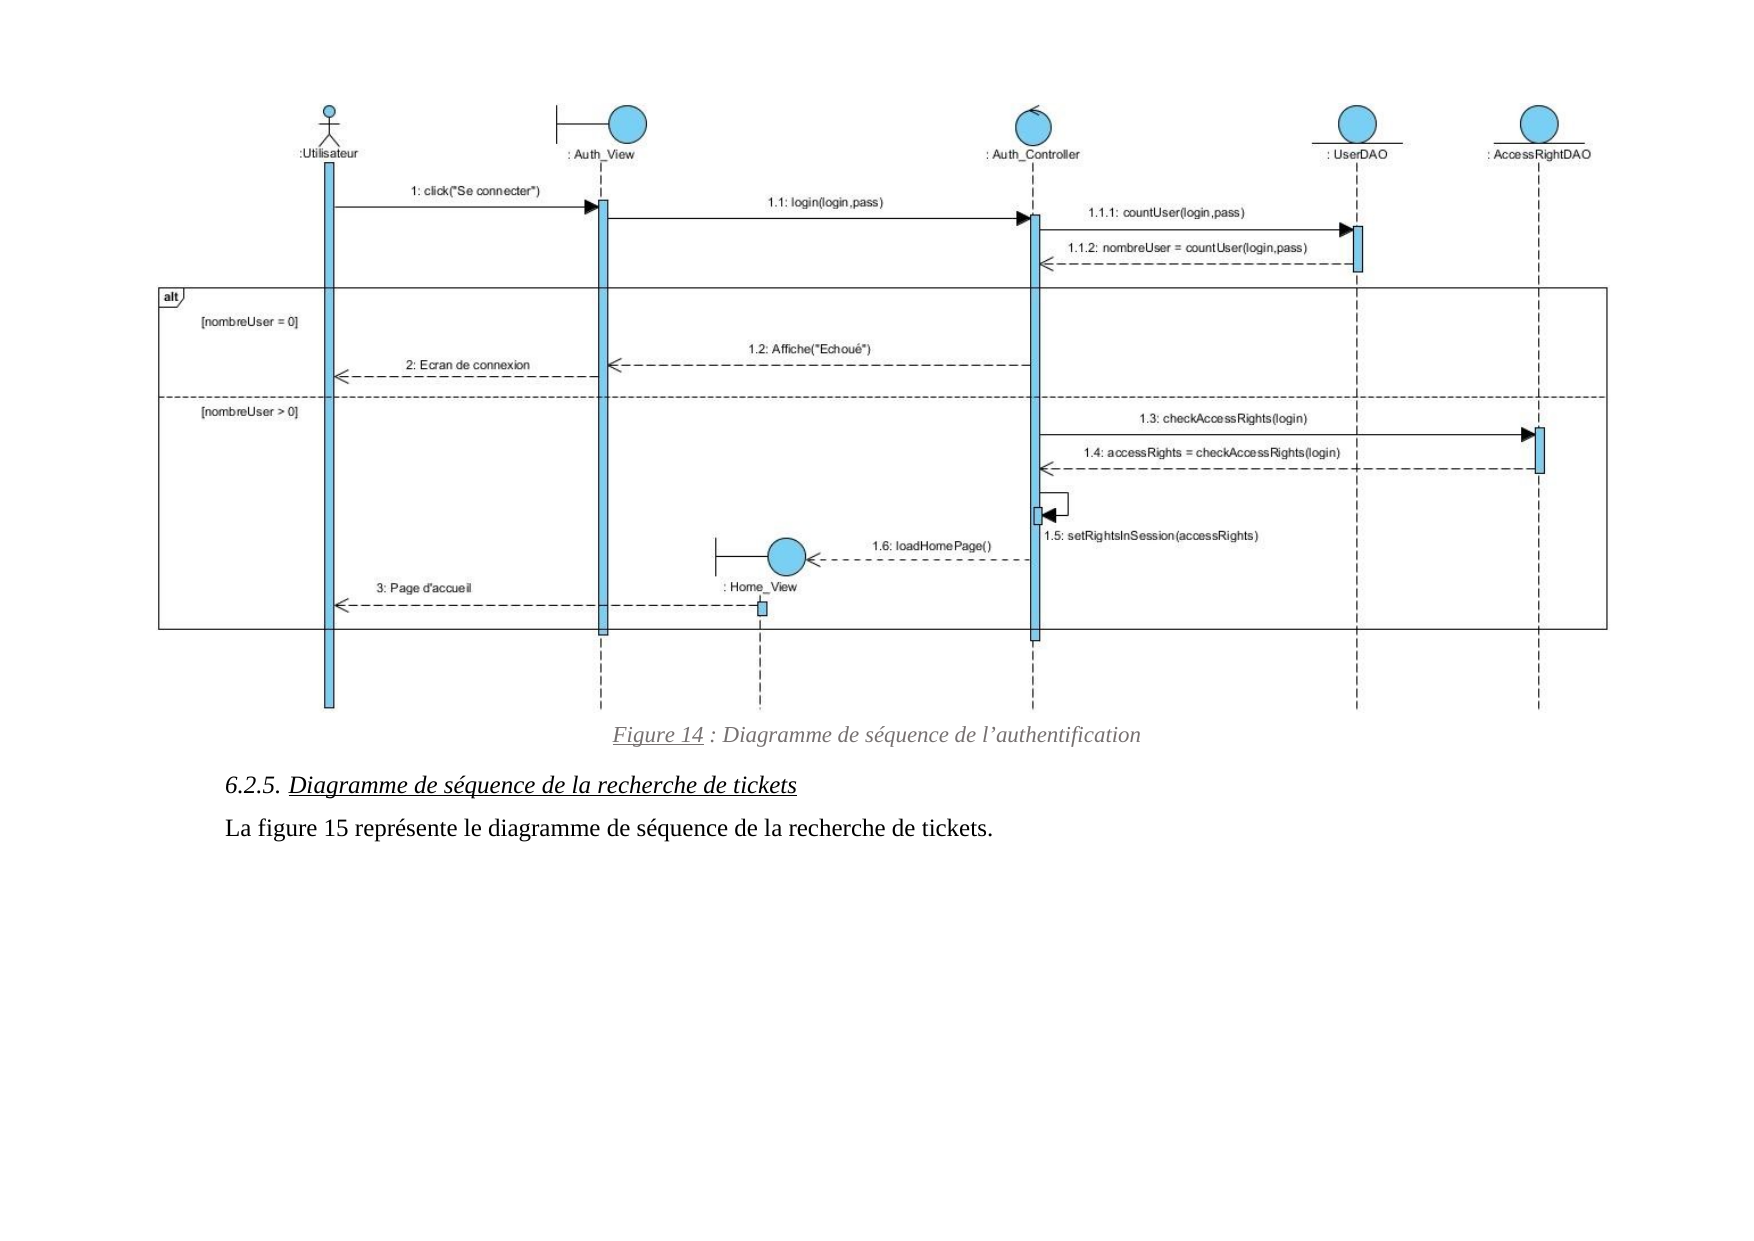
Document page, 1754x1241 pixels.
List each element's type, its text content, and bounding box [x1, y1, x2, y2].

text La figure 15 représente le diagramme de séquence de la recherche de tickets. [225, 813, 1694, 841]
text Figure 14 : Diagramme de séquence de l’authentification [267, 721, 1487, 747]
picture [156, 103, 1611, 713]
subtitle 6.2.5. Diagramme de séquence de la recherche de tickets [225, 770, 1694, 798]
